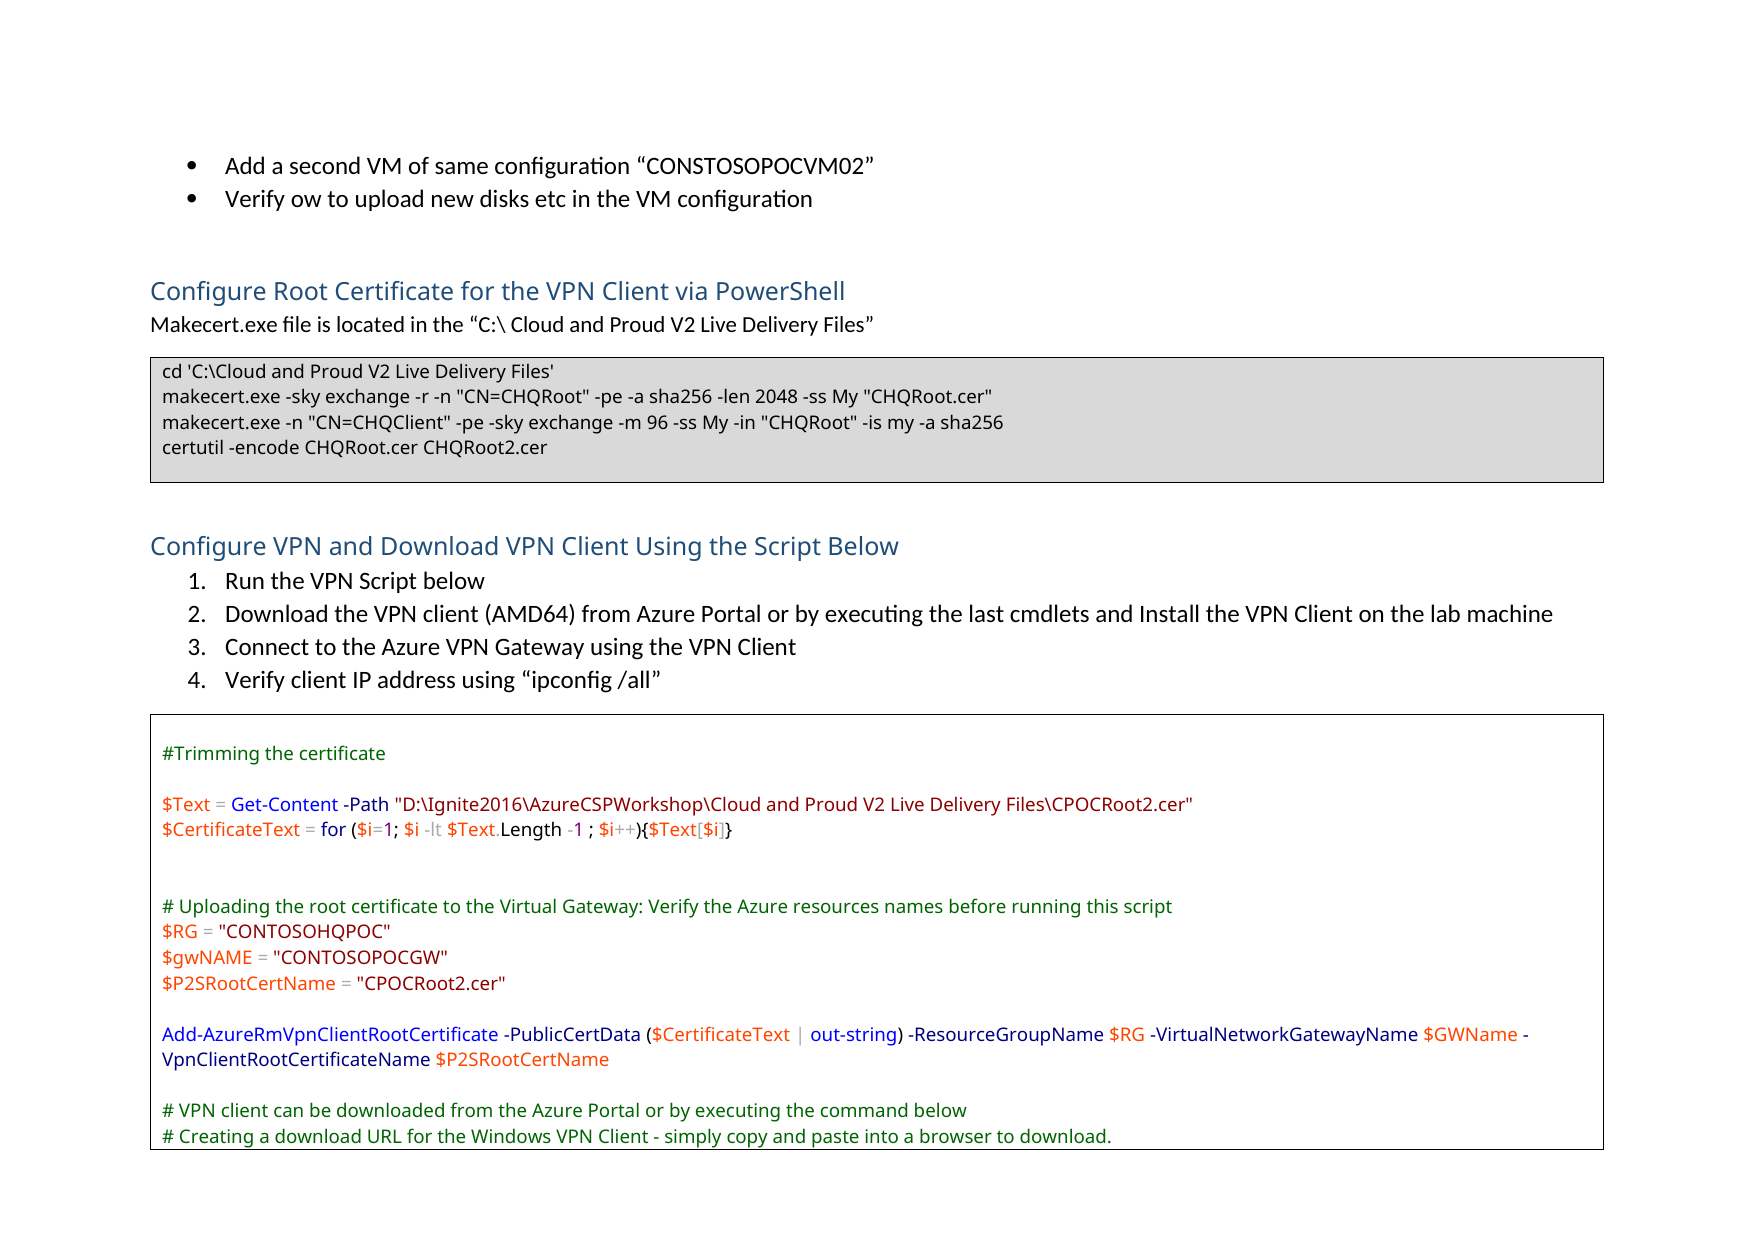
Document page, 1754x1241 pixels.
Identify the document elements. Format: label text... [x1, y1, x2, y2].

subtitle Configure VPN and Download VPN Client Using the Script Below [150, 528, 1604, 562]
list Verify client IP address using “ipconfig /all” [187, 664, 1604, 694]
text Makecert.exe file is located in the “C:\ Cloud and Proud V2 Live Delivery Files” [150, 310, 1604, 338]
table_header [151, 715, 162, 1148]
list Download the VPN client (AMD64) from Azure Portal or by executing the last cmdlets and Install the VPN Client on the lab machine [187, 598, 1604, 629]
table_header cd 'C:\Cloud and Proud V2 Live Delivery Files' makecert.exe -sky exchange -r -n "CN=CHQRoot" -pe -a sha256 -len 2048 -ss My "CHQRoot.cer" makecert.exe -n "CN=CHQClient" -pe -sky exchange -m 96 -ss My -in "CHQRoot" -is my -a sha256 certutil -encode CHQRoot.cer CHQRoot2.cer [151, 358, 1603, 482]
list Add a second VM of same configuration “CONSTOSOPOCVM02” [187, 150, 1604, 181]
list Connect to the Azure VPN Gateway using the VPN Client [187, 631, 1604, 662]
subtitle Configure Root Certificate for the VPN Client via PowerShell [150, 273, 1604, 307]
list Verify ow to upload new disks etc in the VM configuration [187, 183, 1604, 213]
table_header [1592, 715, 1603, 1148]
list Run the VPN Script below [187, 565, 1604, 596]
